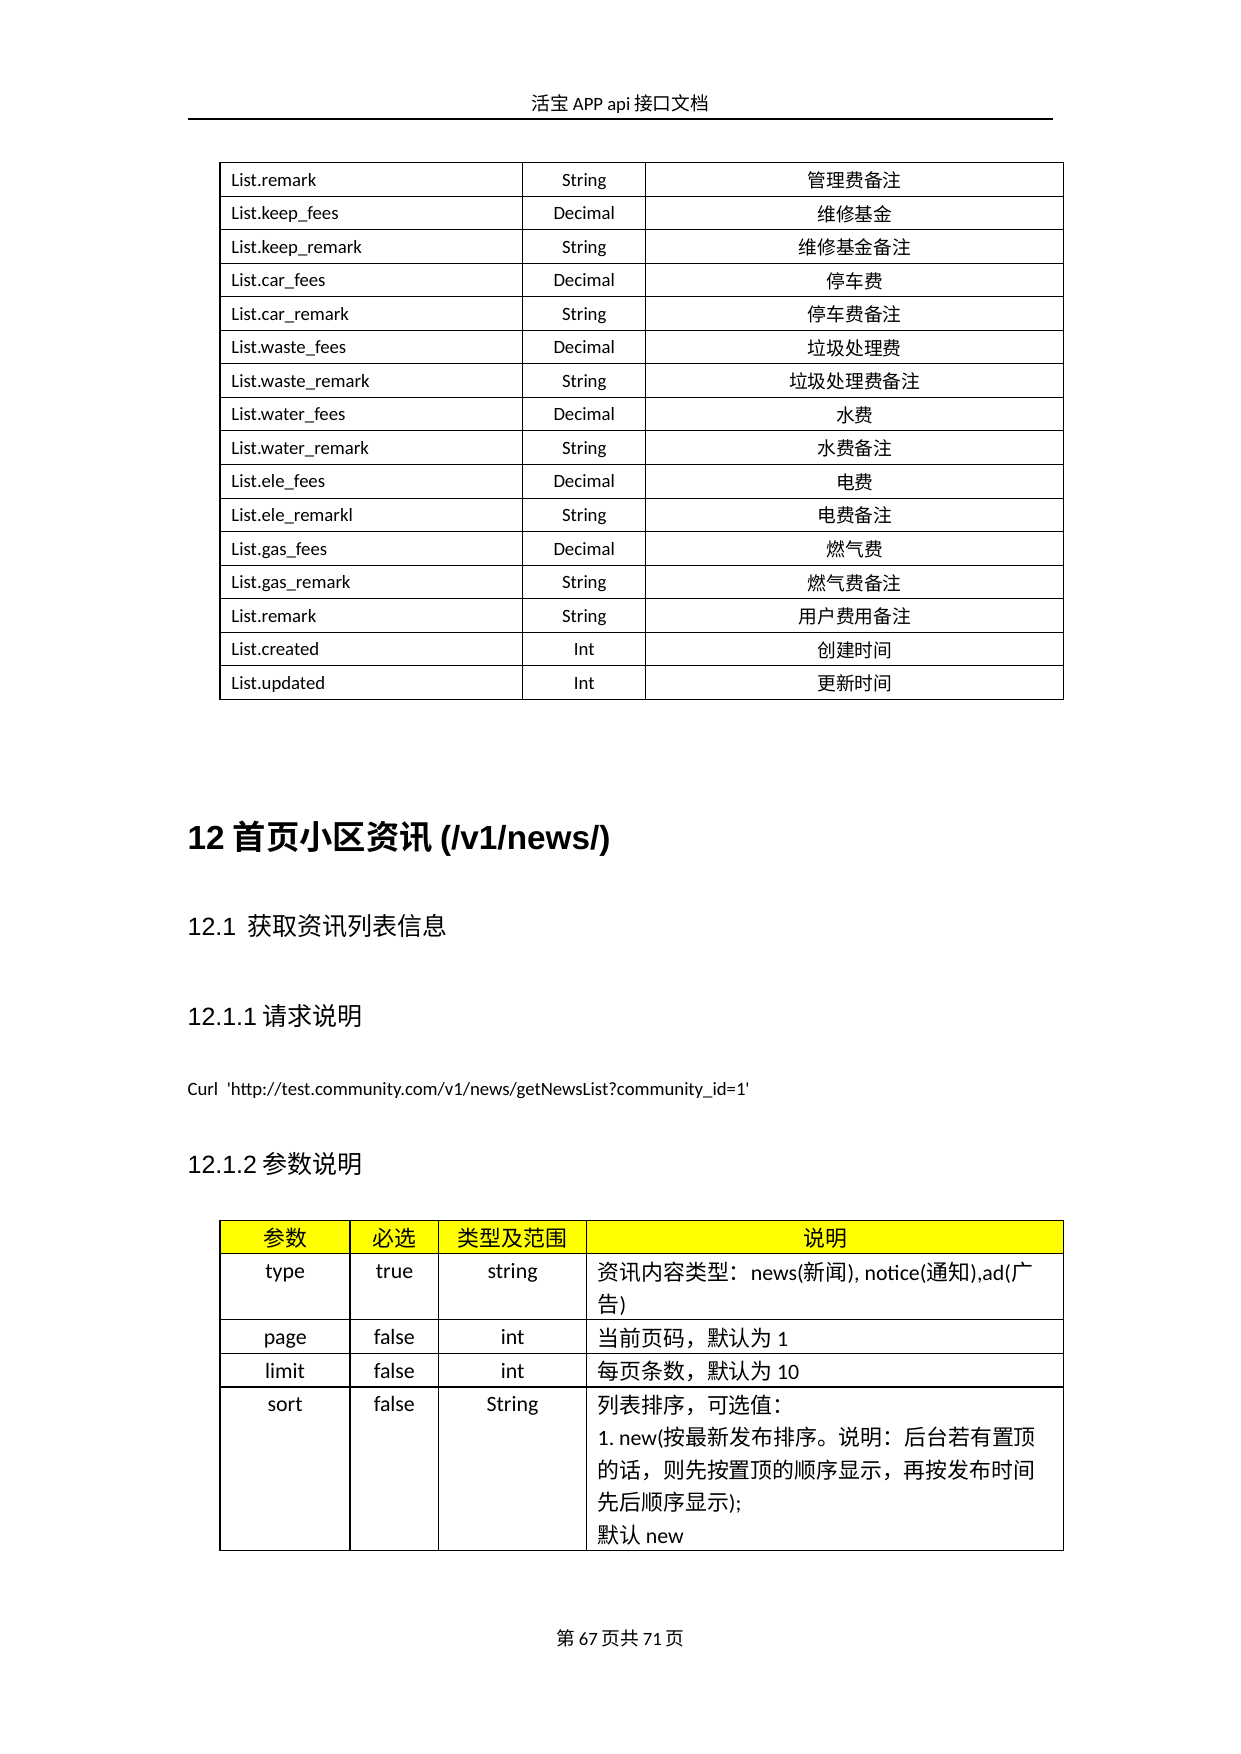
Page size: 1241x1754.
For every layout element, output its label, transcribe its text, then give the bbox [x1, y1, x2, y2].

table_cell 电费 [646, 465, 1063, 497]
table_cell List.updated [221, 666, 522, 699]
table_cell List.ele_remarkl [221, 499, 522, 531]
table_cell 列表排序，可选值： 1. new(按最新发布排序。说明：后台若有置顶的话，则先按置顶的顺序显示，再按发布时间先后顺序显示); 默认new [587, 1388, 1063, 1550]
subtitle 获取资讯列表信息 [187, 892, 1053, 957]
text Curl 'http://test.community.com/v1/news/getNewsList?community_id=1' [187, 1072, 1053, 1105]
table_cell string [439, 1254, 586, 1319]
table_cell false [351, 1354, 438, 1386]
table_cell 燃气费 [646, 532, 1063, 564]
table_cell List.ele_fees [221, 465, 522, 497]
table_cell String [523, 230, 645, 263]
table_cell String [523, 431, 645, 464]
table_cell 水费备注 [646, 431, 1063, 464]
table_cell type [221, 1254, 349, 1319]
table_cell String [523, 499, 645, 531]
table_cell List.waste_remark [221, 364, 522, 397]
subtitle 请求说明 [187, 982, 1053, 1047]
table_cell false [351, 1320, 438, 1353]
table_cell 电费备注 [646, 499, 1063, 531]
table_cell 当前页码，默认为1 [587, 1320, 1063, 1353]
table_cell List.remark [221, 599, 522, 632]
table_cell 垃圾处理费备注 [646, 364, 1063, 397]
table_cell List.gas_remark [221, 566, 522, 598]
table_cell String [523, 163, 645, 196]
table_header 说明 [587, 1221, 1063, 1253]
table_cell List.created [221, 633, 522, 665]
table_cell List.gas_fees [221, 532, 522, 564]
table_cell Int [523, 633, 645, 665]
table_cell Int [523, 666, 645, 699]
table_cell String [523, 297, 645, 330]
table_cell List.remark [221, 163, 522, 196]
table_cell 管理费备注 [646, 163, 1063, 196]
table_cell int [439, 1354, 586, 1386]
table_header 必选 [351, 1221, 438, 1253]
table_cell String [439, 1388, 586, 1550]
table_cell Decimal [523, 197, 645, 229]
table_cell 资讯内容类型：news(新闻), notice(通知),ad(广告) [587, 1254, 1063, 1319]
table_cell 每页条数，默认为10 [587, 1354, 1063, 1386]
table_cell 水费 [646, 398, 1063, 430]
table_cell 维修基金备注 [646, 230, 1063, 263]
table_cell 创建时间 [646, 633, 1063, 665]
table_cell String [523, 566, 645, 598]
table_cell Decimal [523, 264, 645, 296]
table_cell Decimal [523, 331, 645, 363]
table_cell 燃气费备注 [646, 566, 1063, 598]
table_cell List.waste_fees [221, 331, 522, 363]
table_cell true [351, 1254, 438, 1319]
table_cell 停车费备注 [646, 297, 1063, 330]
table_cell List.car_remark [221, 297, 522, 330]
table_cell page [221, 1320, 349, 1353]
table_cell false [351, 1388, 438, 1550]
table_cell List.keep_remark [221, 230, 522, 263]
table_cell Decimal [523, 398, 645, 430]
table_cell Decimal [523, 465, 645, 497]
table_cell List.keep_fees [221, 197, 522, 229]
table_cell Decimal [523, 532, 645, 564]
table_cell limit [221, 1354, 349, 1386]
table_cell String [523, 364, 645, 397]
table_cell 停车费 [646, 264, 1063, 296]
table_cell List.water_fees [221, 398, 522, 430]
table_header 类型及范围 [439, 1221, 586, 1253]
subtitle 参数说明 [187, 1130, 1053, 1195]
table_header 参数 [221, 1221, 349, 1253]
table_cell 垃圾处理费 [646, 331, 1063, 363]
table_cell 更新时间 [646, 666, 1063, 699]
table_cell List.car_fees [221, 264, 522, 296]
subtitle 首页小区资讯 (/v1/news/) [187, 802, 1053, 867]
table_cell sort [221, 1388, 349, 1550]
table_cell List.water_remark [221, 431, 522, 464]
table_cell 用户费用备注 [646, 599, 1063, 632]
table_cell String [523, 599, 645, 632]
table_cell 维修基金 [646, 197, 1063, 229]
table_cell int [439, 1320, 586, 1353]
